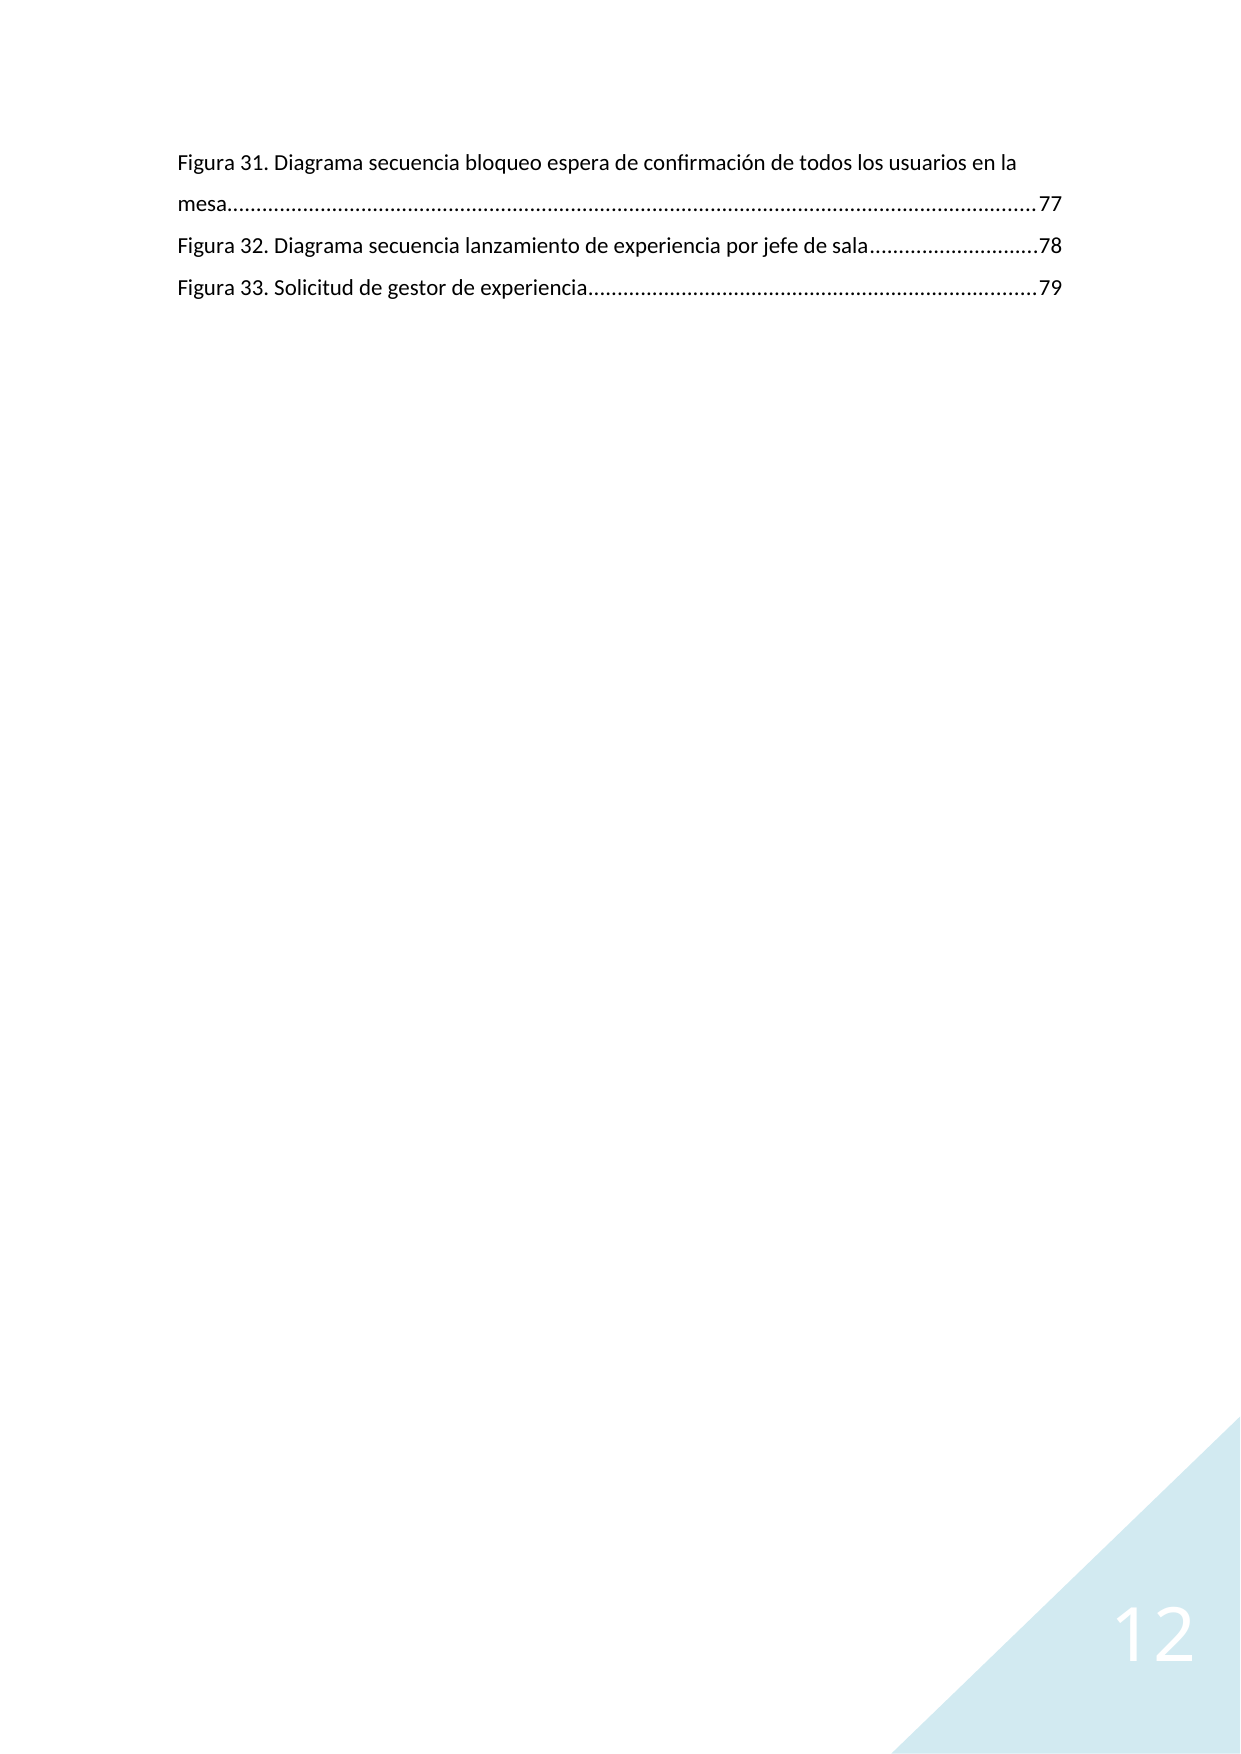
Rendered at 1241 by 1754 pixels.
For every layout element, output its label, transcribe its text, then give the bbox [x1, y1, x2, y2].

text Figura 32. Diagrama secuencia lanzamiento de experiencia por jefe de sala 78 [177, 232, 1063, 259]
text Figura 33. Solicitud de gestor de experiencia 79 [177, 273, 1063, 302]
text Figura 31. Diagrama secuencia bloqueo espera de confirmación de todos los usuarios en la mesa 77 [177, 148, 1063, 218]
